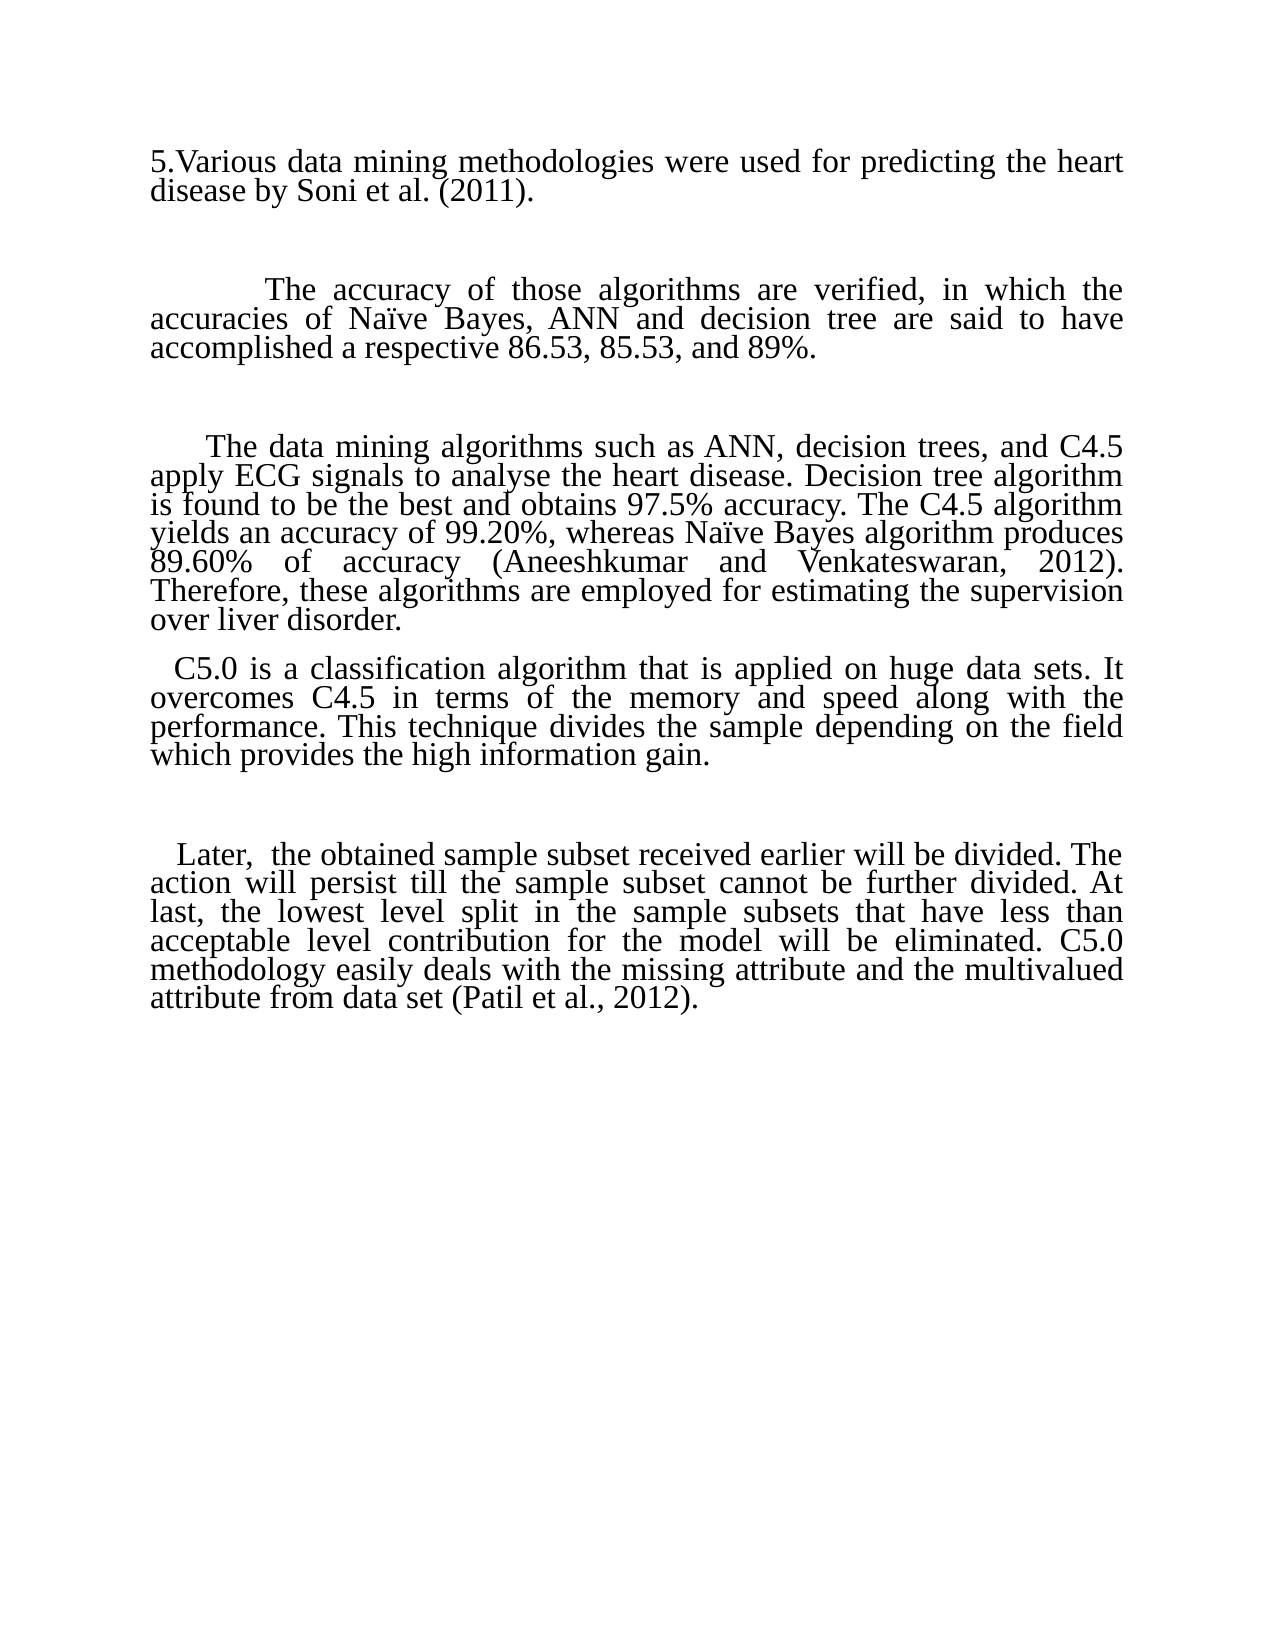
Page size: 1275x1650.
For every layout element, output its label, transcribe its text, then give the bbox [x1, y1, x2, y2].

text The data mining algorithms such as ANN, decision trees, and C4.5 apply ECG signals to analyse the heart disease. Decision tree algorithm is found to be the best and obtains 97.5% accuracy. The C4.5 algorithm yields an accuracy of 99.20%, whereas Naïve Bayes algorithm produces 89.60% of accuracy (Aneeshkumar and Venkateswaran, 2012). Therefore, these algorithms are employed for estimating the supervision over liver disorder. [150, 434, 1125, 636]
text C5.0 is a classification algorithm that is applied on huge data sets. It overcomes C4.5 in terms of the memory and speed along with the performance. This technique divides the sample depending on the field which provides the high information gain. [150, 657, 1125, 772]
text 5.Various data mining methodologies were used for predicting the heart disease by Soni et al. (2011). [150, 150, 1125, 207]
text Later, the obtained sample subset received earlier will be divided. The action will persist till the sample subset cannot be further divided. At last, the lowest level split in the sample subsets that have less than acceptable level contribution for the model will be eliminated. C5.0 methodology easily deals with the missing attribute and the multivalued attribute from data set (Patil et al., 2012). [150, 842, 1125, 1014]
text The accuracy of those algorithms are verified, in which the accuracies of Naïve Bayes, ANN and decision tree are said to have accomplished a respective 86.53, 85.53, and 89%. [150, 278, 1125, 364]
